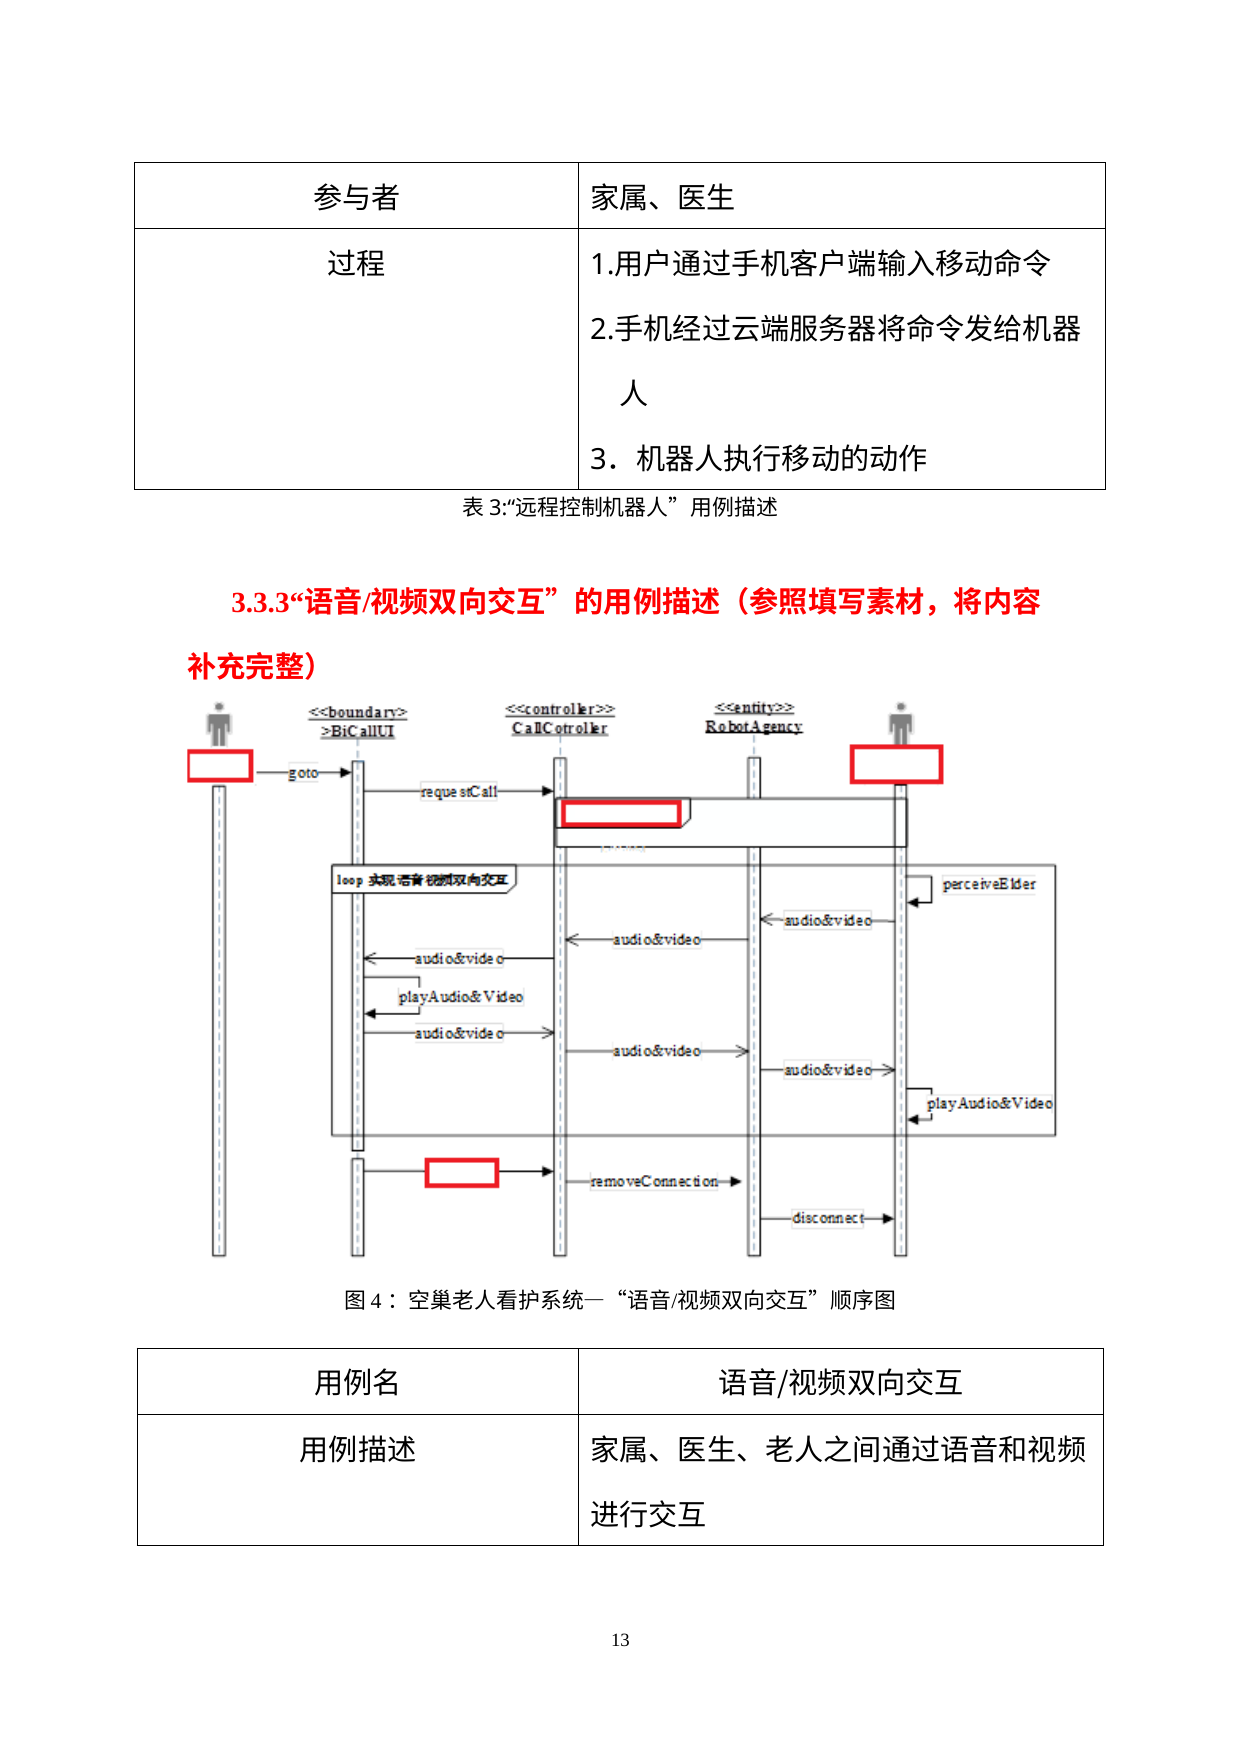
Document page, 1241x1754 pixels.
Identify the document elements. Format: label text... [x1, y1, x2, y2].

text 表3:“远程控制机器人”用例描述 [187, 490, 1053, 523]
table_cell 家属、医生 [579, 163, 1105, 228]
subtitle 3.3.3“语音/视频双向交互”的用例描述（参照填写素材，将内容补充完整） [187, 568, 1053, 697]
table_cell 参与者 [135, 163, 578, 228]
picture [187, 697, 1077, 1271]
table_cell 家属、医生、老人之间通过语音和视频进行交互 [579, 1415, 1103, 1545]
table_header 用例名 [138, 1349, 578, 1414]
text 图4 ：空巢老人看护系统—“语音/视频双向交互”顺序图 [187, 1283, 1053, 1315]
table_cell 用例描述 [138, 1415, 578, 1545]
table_cell 1.用户通过手机客户端输入移动命令 2.手机经过云端服务器将命令发给机器人 3．机器人执行移动的动作 [579, 229, 1105, 489]
table_cell 过程 [135, 229, 578, 489]
table_header 语音/视频双向交互 [579, 1349, 1103, 1414]
